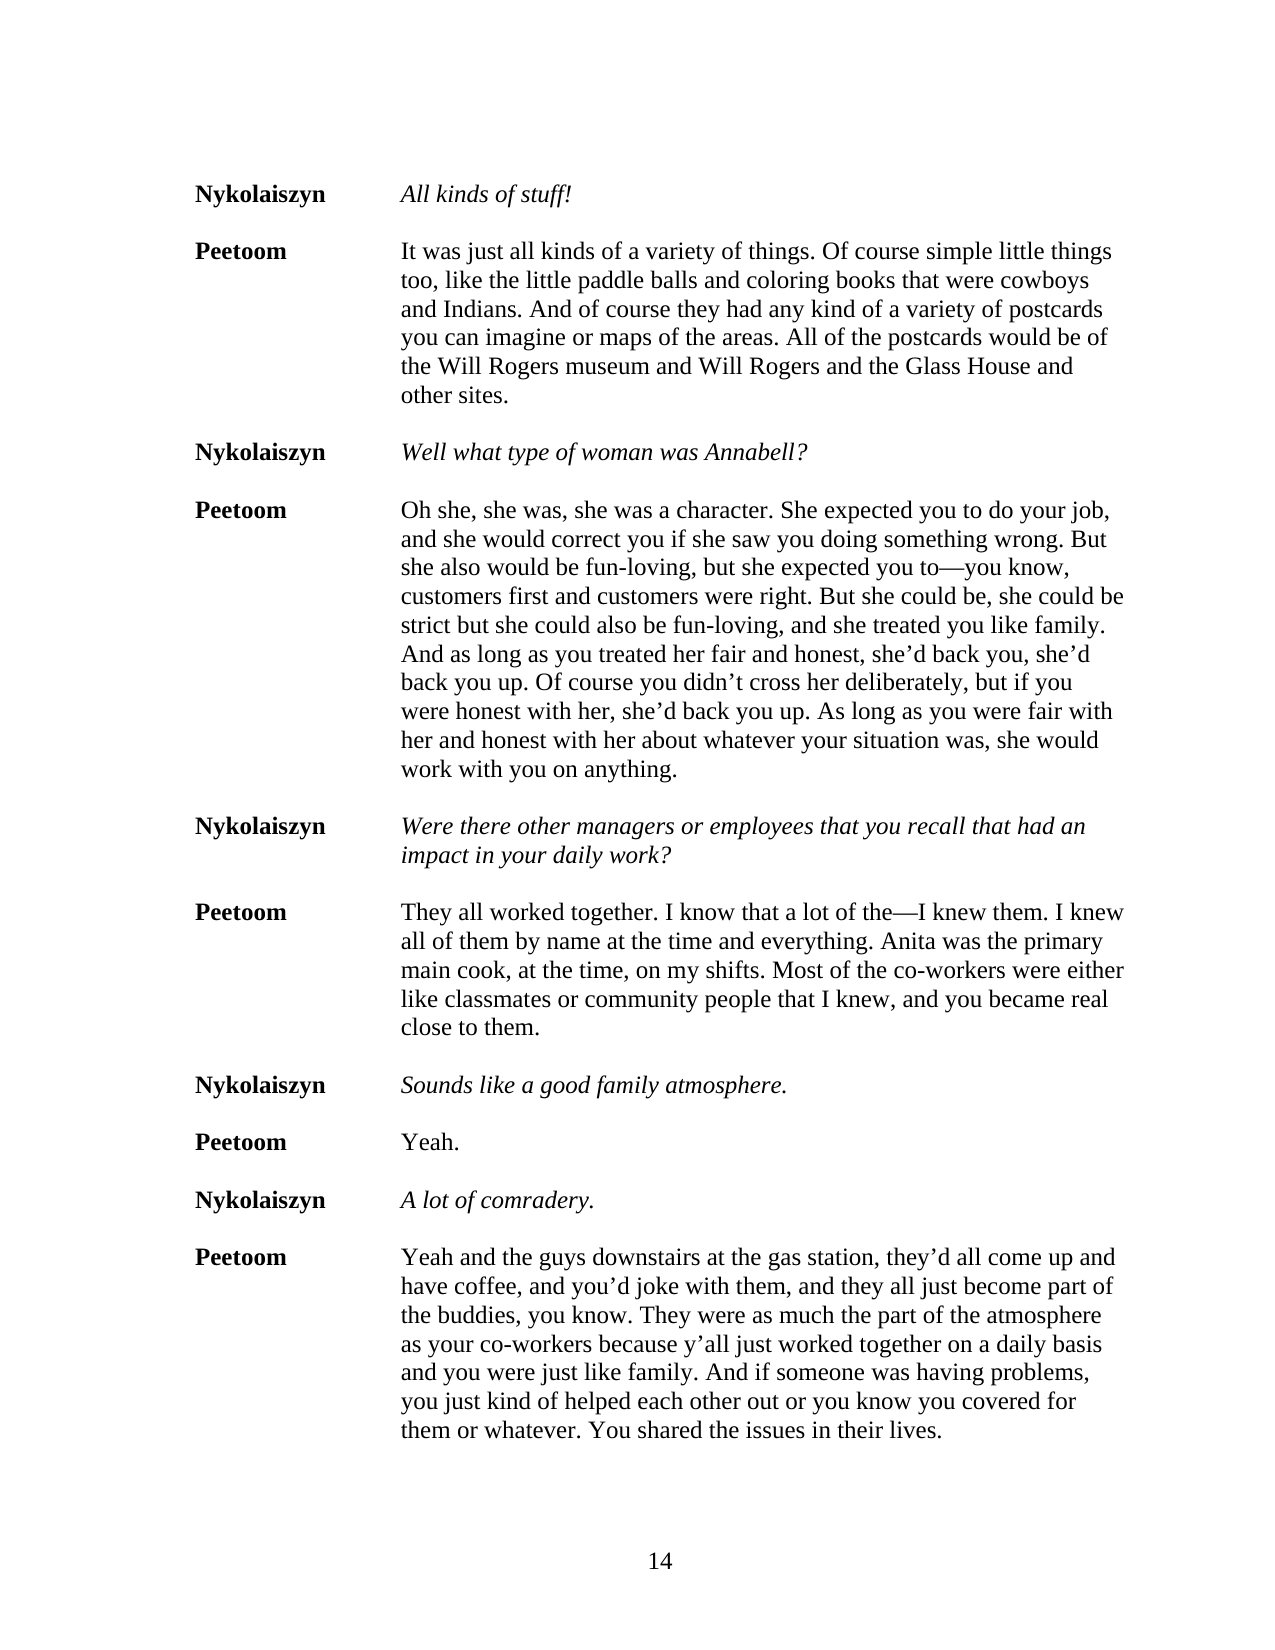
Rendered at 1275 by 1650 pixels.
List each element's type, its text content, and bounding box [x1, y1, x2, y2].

text Peetoom Yeah and the guys downstairs at the gas station, they’d all come up and have coffee, and you’d joke with them, and they all just become part of the buddies, you know. They were as much the part of the atmosphere as your co-workers because y’all just worked together on a daily basis and you were just like family. And if someone was having problems, you just kind of helped each other out or you know you covered for them or whatever. You shared the issues in their lives. [195, 1242, 1125, 1444]
text Nykolaiszyn Were there other managers or employees that you recall that had an impact in your daily work? [195, 811, 1125, 869]
text Peetoom They all worked together. I know that a lot of the—I knew them. I knew all of them by name at the time and everything. Anita was the primary main cook, at the time, on my shifts. Most of the co-workers were either like classmates or community people that I knew, and you became real close to them. [195, 897, 1125, 1041]
text Peetoom Oh she, she was, she was a character. She expected you to do your job, and she would correct you if she saw you doing something wrong. But she also would be fun-loving, but she expected you to—you know, customers first and customers were right. But she could be, she could be strict but she could also be fun-loving, and she treated you like family. And as long as you treated her fair and honest, she’d back you, she’d back you up. Of course you didn’t cross her deliberately, but if you were honest with her, she’d back you up. As long as you were fair with her and honest with her about whatever your situation was, she would work with you on anything. [195, 495, 1125, 782]
text Peetoom Yeah. [195, 1127, 1125, 1156]
text Nykolaiszyn Sounds like a good family atmosphere. [195, 1070, 1125, 1099]
text Peetoom It was just all kinds of a variety of things. Of course simple little things too, like the little paddle balls and coloring books that were cowboys and Indians. And of course they had any kind of a variety of postcards you can imagine or maps of the areas. All of the postcards would be of the Will Rogers museum and Will Rogers and the Glass House and other sites. [195, 236, 1125, 409]
text Nykolaiszyn Well what type of woman was Annabell? [195, 437, 1125, 466]
text Nykolaiszyn A lot of comradery. [195, 1185, 1125, 1214]
text Nykolaiszyn All kinds of stuff! [195, 179, 1125, 207]
